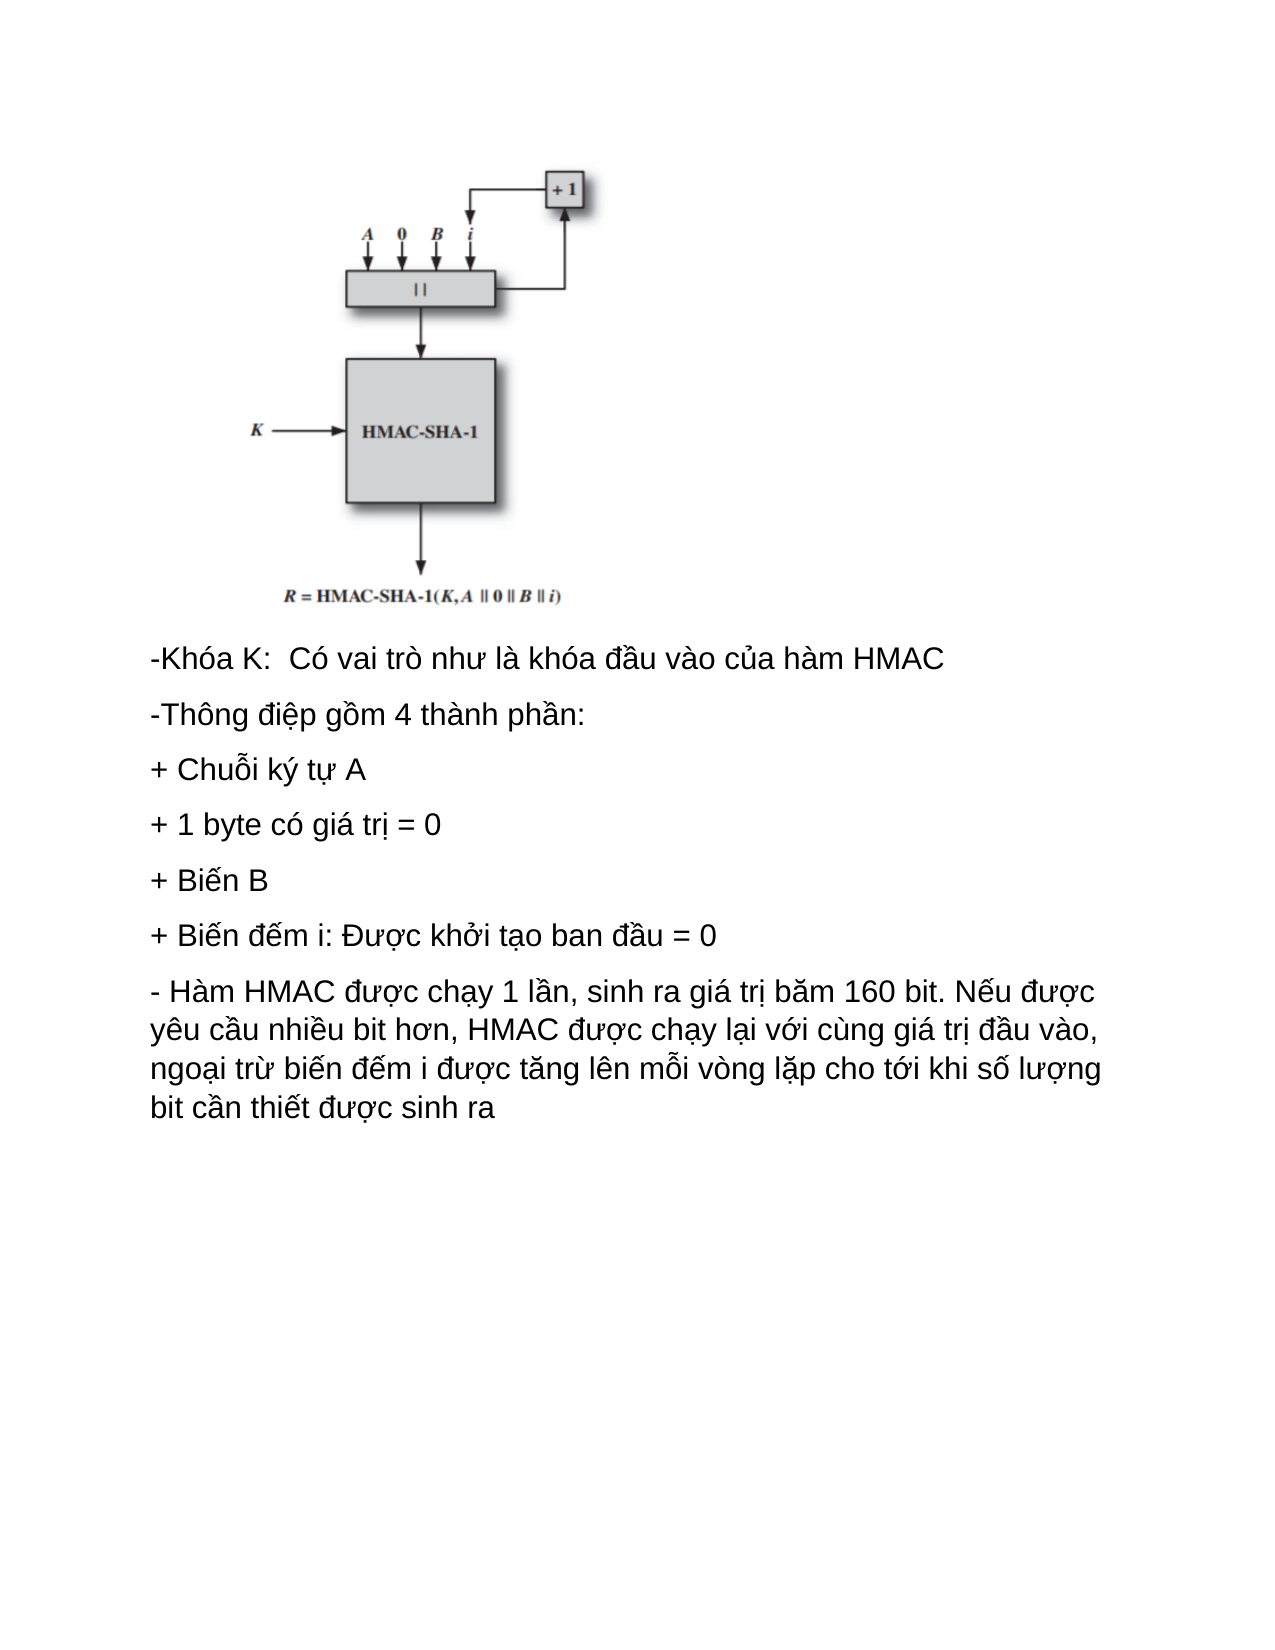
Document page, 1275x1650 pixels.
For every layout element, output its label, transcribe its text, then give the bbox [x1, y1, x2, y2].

text + 1 byte có giá trị = 0 [150, 806, 1125, 842]
text + Biến đếm i: Được khởi tạo ban đầu = 0 [150, 917, 1125, 953]
text + Chuỗi ký tự A [150, 751, 1125, 787]
picture [150, 150, 762, 616]
text + Biến B [150, 862, 1125, 898]
text - Hàm HMAC được chạy 1 lần, sinh ra giá trị băm 160 bit. Nếu được yêu cầu nhiều bit hơn, HMAC được chạy lại với cùng giá trị đầu vào, ngoại trừ biến đếm i được tăng lên mỗi vòng lặp cho tới khi số lượng bit cần thiết được sinh ra [150, 973, 1125, 1125]
text -Khóa K: Có vai trò như là khóa đầu vào của hàm HMAC [150, 640, 1125, 676]
text -Thông điệp gồm 4 thành phần: [150, 696, 1125, 731]
